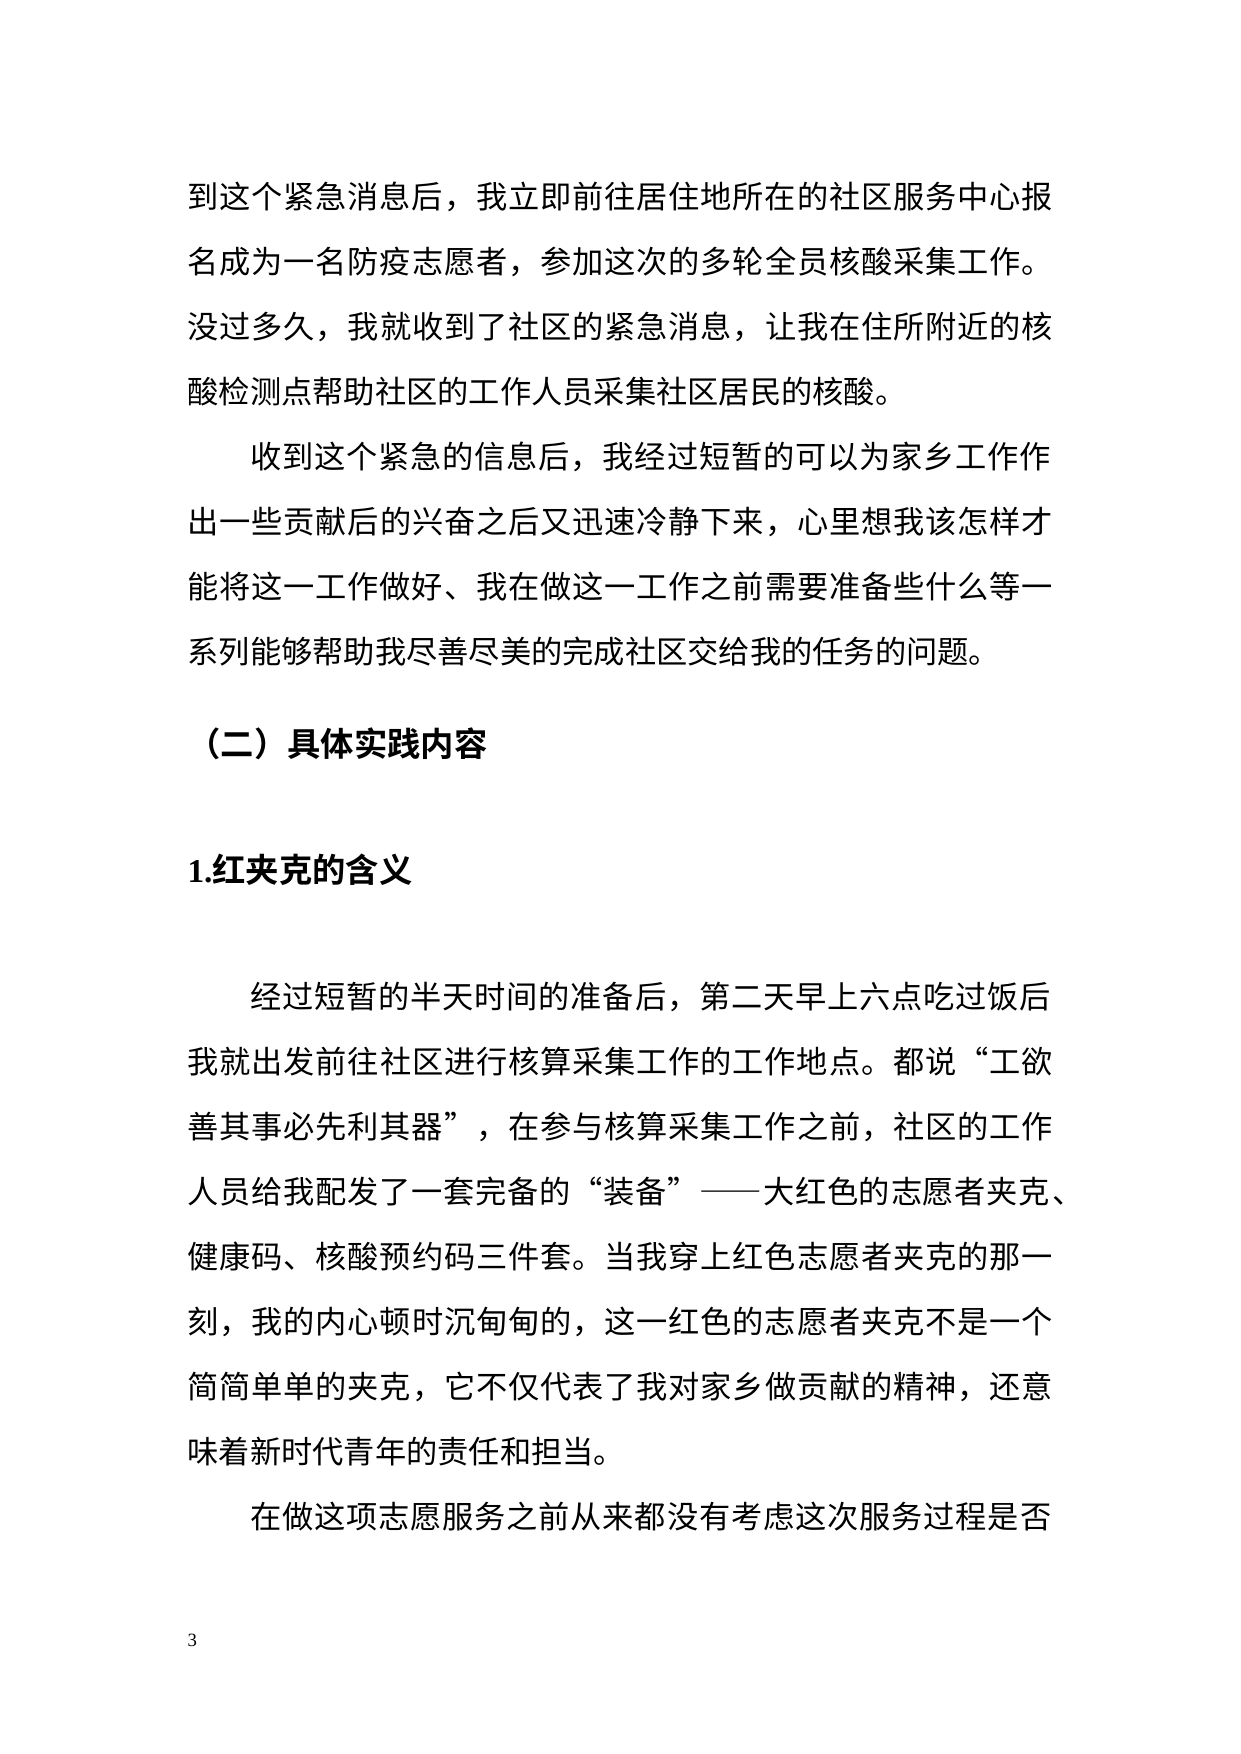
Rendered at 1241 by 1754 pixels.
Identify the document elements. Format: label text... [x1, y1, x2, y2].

text 经过短暂的半天时间的准备后，第二天早上六点吃过饭后我就出发前往社区进行核算采集工作的工作地点。都说“工欲善其事必先利其器”，在参与核算采集工作之前，社区的工作人员给我配发了一套完备的“装备”——大红色的志愿者夹克、健康码、核酸预约码三件套。当我穿上红色志愿者夹克的那一刻，我的内心顿时沉甸甸的，这一红色的志愿者夹克不是一个简简单单的夹克，它不仅代表了我对家乡做贡献的精神，还意味着新时代青年的责任和担当。 [187, 963, 1053, 1483]
text 收到这个紧急的信息后，我经过短暂的可以为家乡工作作出一些贡献后的兴奋之后又迅速冷静下来，心里想我该怎样才能将这一工作做好、我在做这一工作之前需要准备些什么等一系列能够帮助我尽善尽美的完成社区交给我的任务的问题。 [187, 422, 1053, 682]
subtitle 1.红夹克的含义 [187, 836, 1053, 901]
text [187, 162, 1053, 422]
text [187, 1483, 1053, 1548]
subtitle 具体实践内容 [187, 709, 1053, 774]
